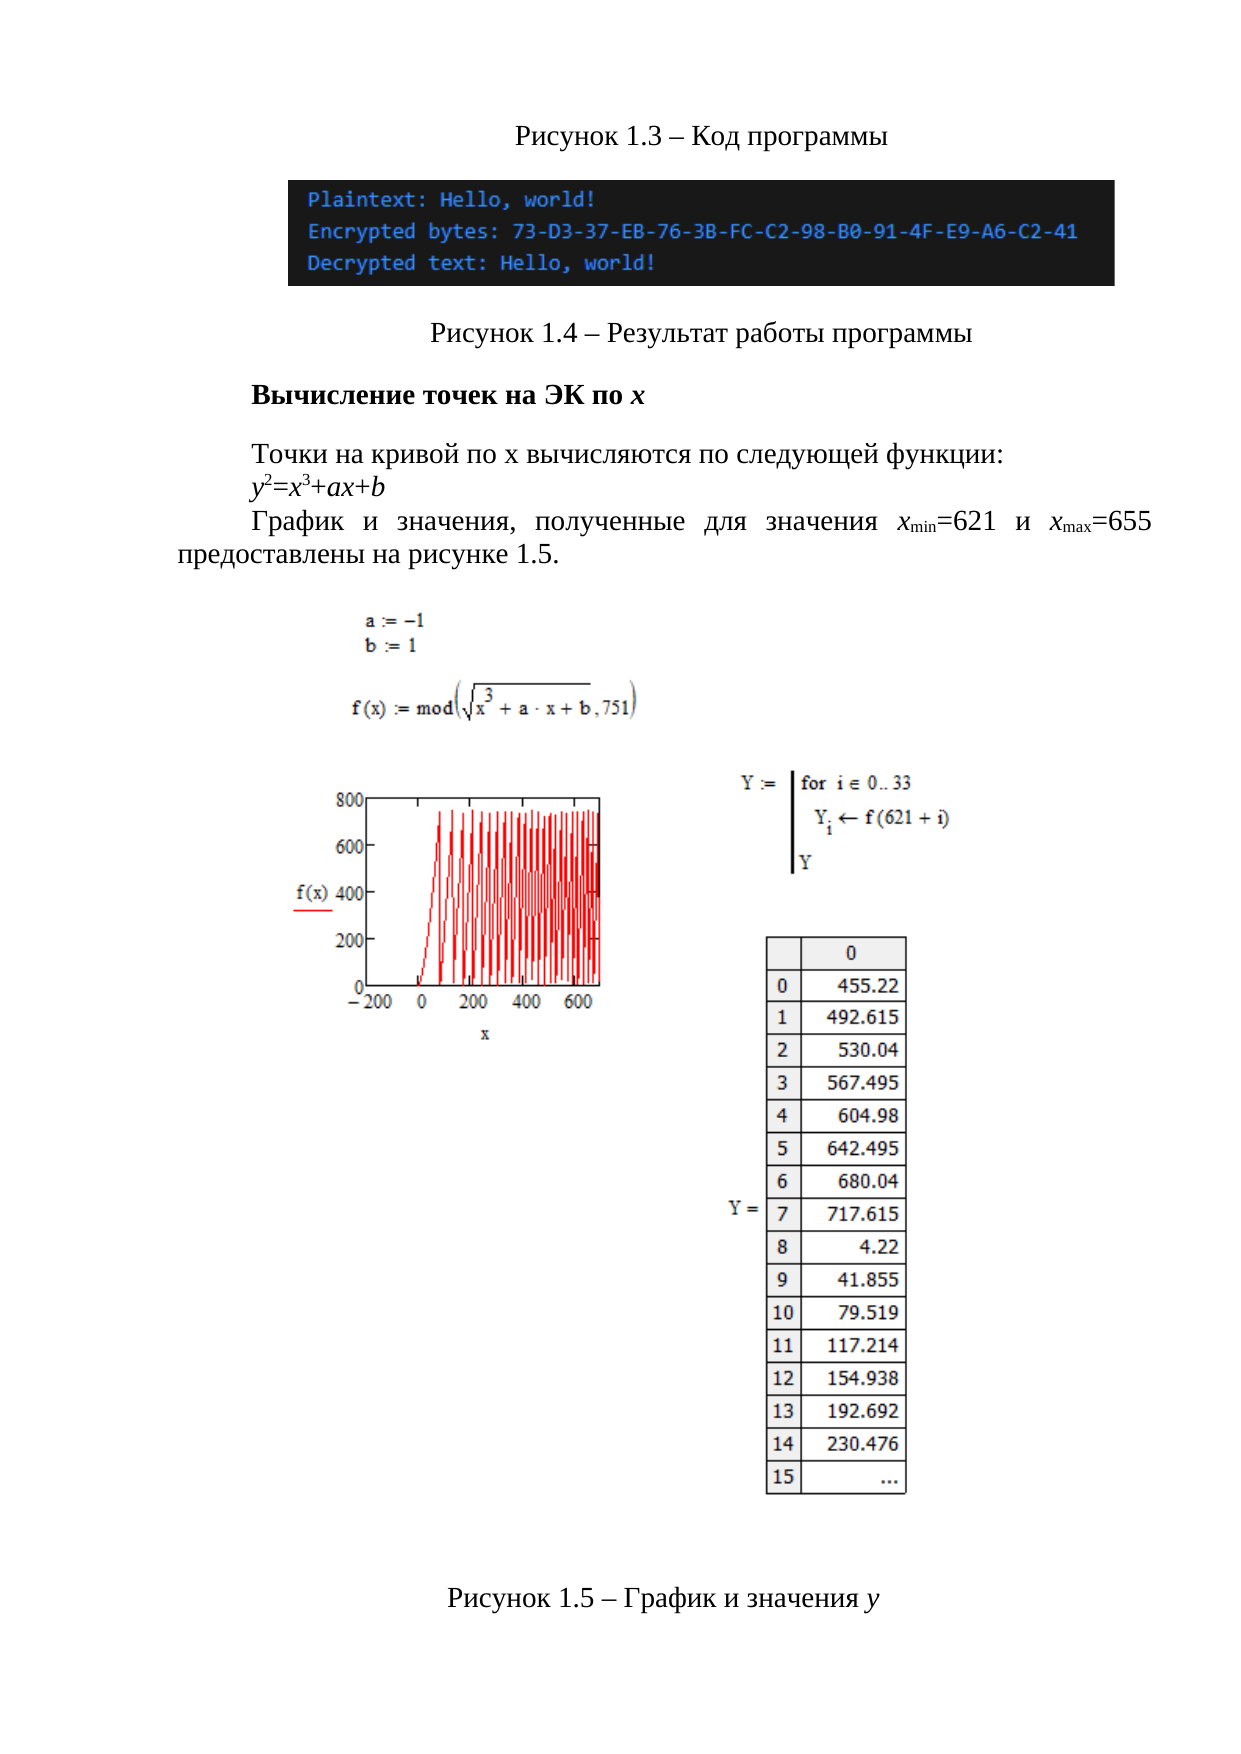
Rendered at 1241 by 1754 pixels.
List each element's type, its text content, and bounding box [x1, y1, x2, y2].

list Вычисление точек на ЭК по x [177, 377, 1152, 411]
list Рисунок 1.4 – Результат работы программы [251, 315, 1152, 348]
text Рисунок 1.5 – График и значения y [177, 1580, 1152, 1614]
text y2=x3+ax+b [177, 469, 1152, 503]
list Рисунок 1.3 – Код программы [251, 118, 1152, 152]
text Точки на кривой по x вычисляются по следующей функции: [177, 436, 1152, 469]
text График и значения, полученные для значения xmin=621 и xmax=655 предоставлены на рисунке 1.5. [177, 503, 1152, 570]
picture [288, 180, 1115, 286]
picture [278, 599, 1051, 1551]
